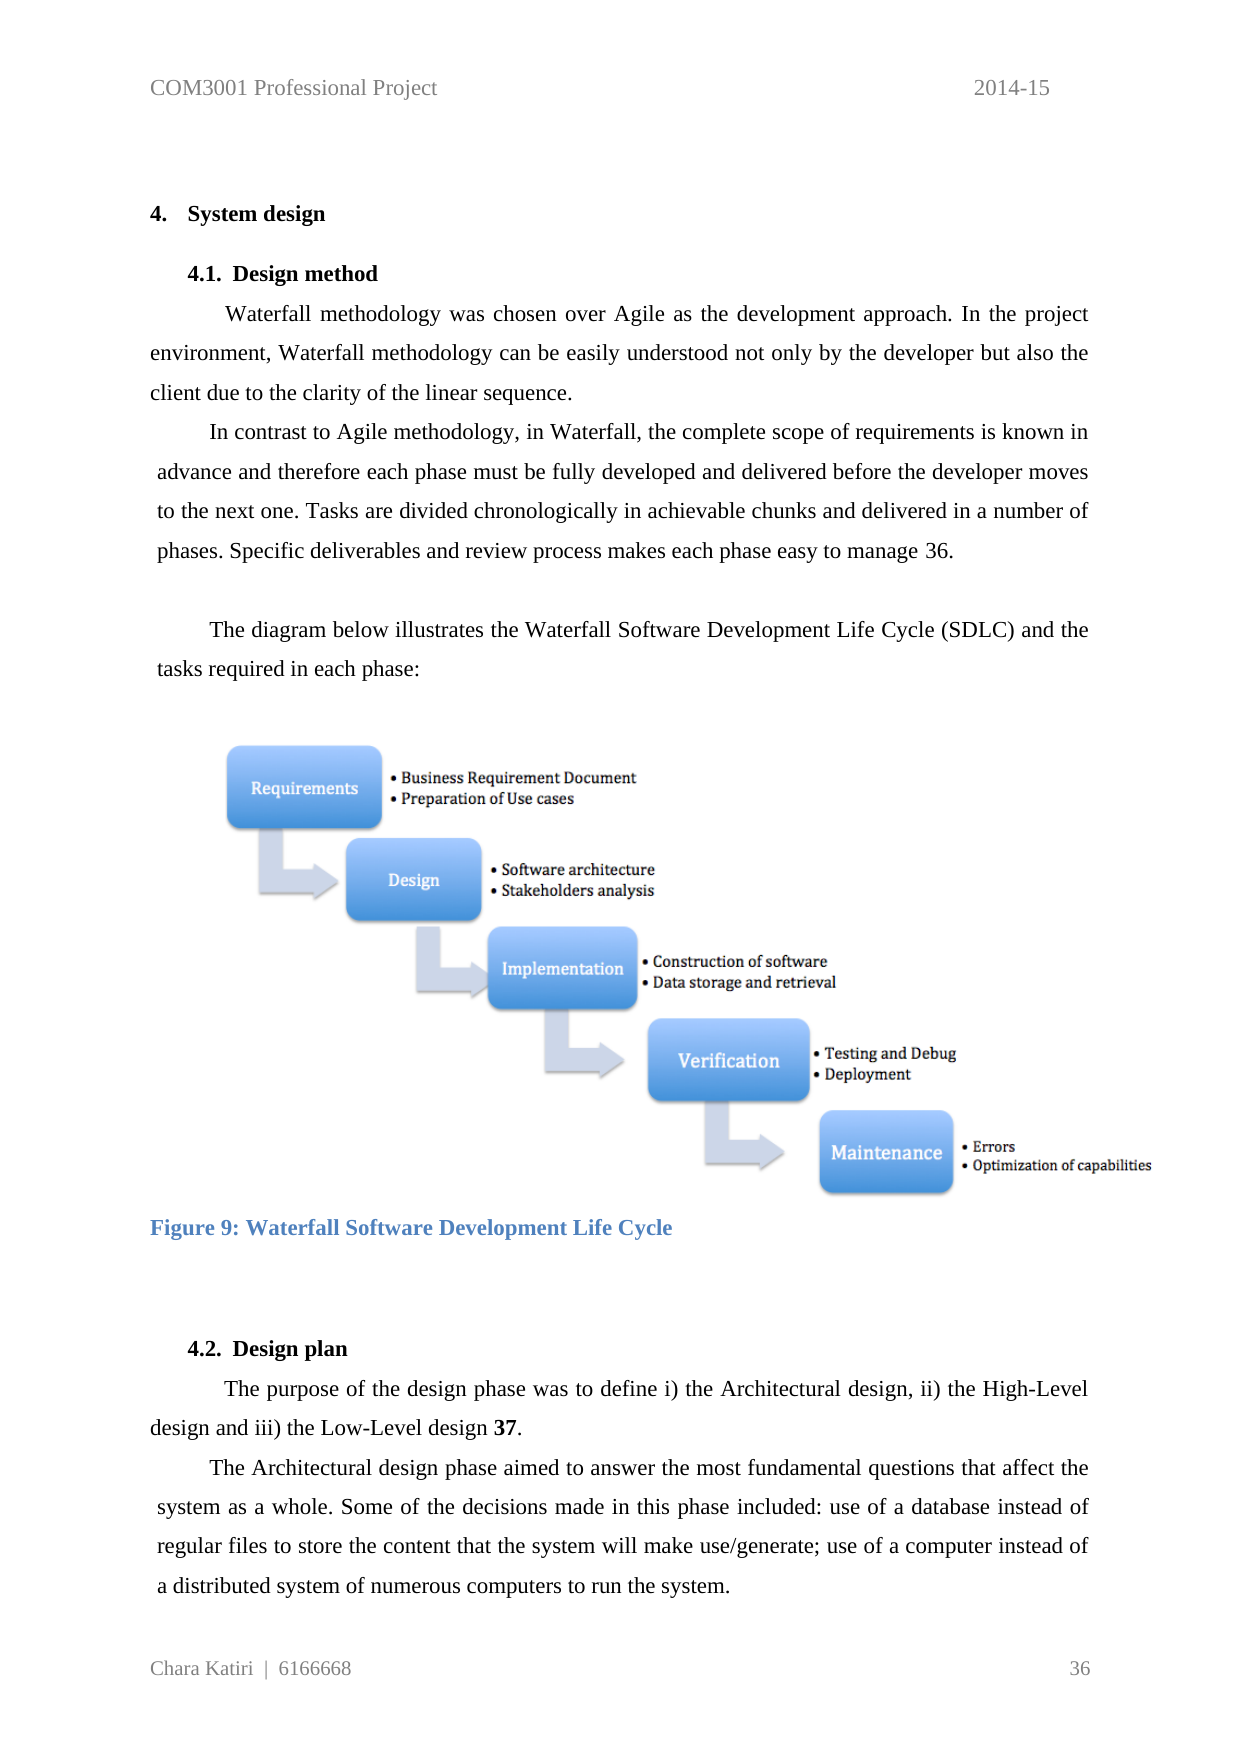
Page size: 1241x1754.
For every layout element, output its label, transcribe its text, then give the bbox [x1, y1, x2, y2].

picture [225, 734, 1163, 1201]
text development In the project environment, Waterfall methodology can be easily understood not only by the developer but also the client [150, 300, 1090, 405]
text In contrast to Agile methodology, Waterfall complete scope of requirements is known in advance [157, 418, 1090, 563]
subtitle System design [150, 200, 1090, 226]
subtitle Design plan [187, 1335, 1090, 1361]
subtitle Design method [187, 260, 1090, 287]
